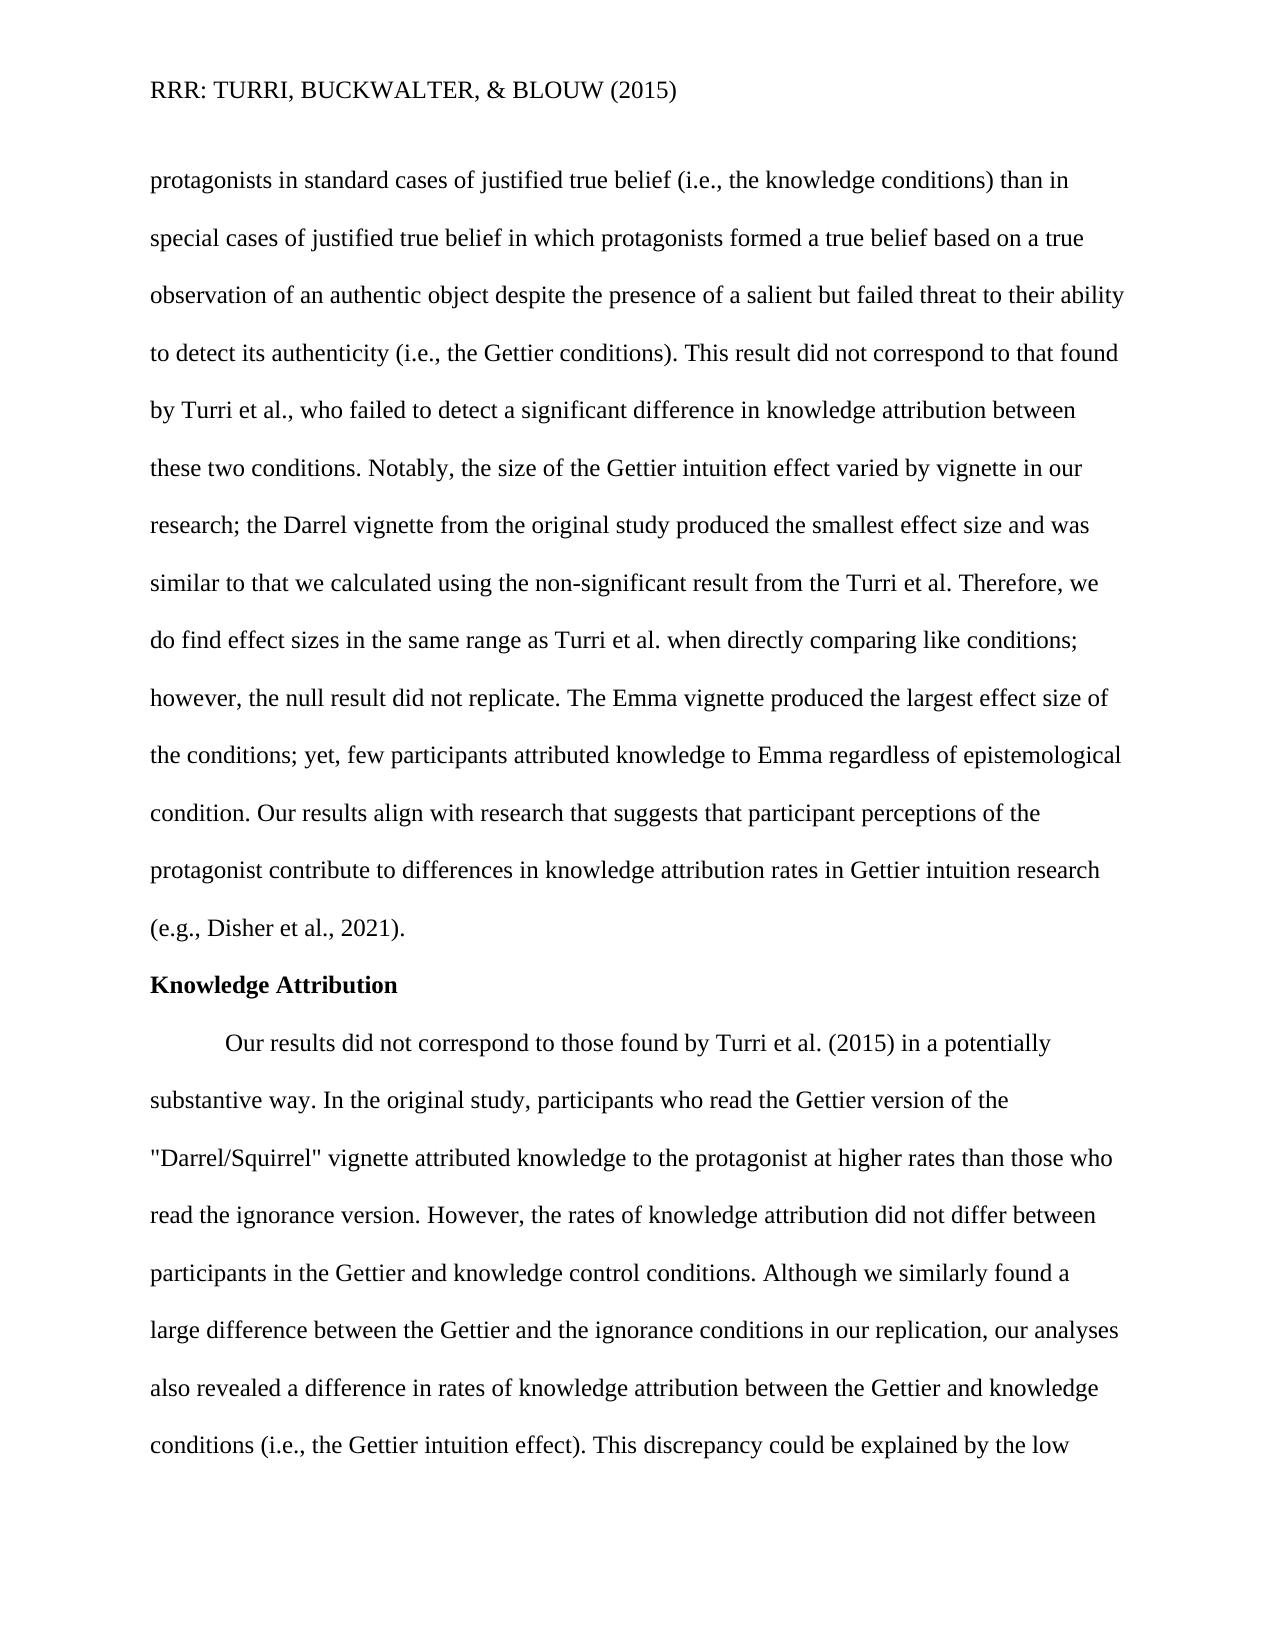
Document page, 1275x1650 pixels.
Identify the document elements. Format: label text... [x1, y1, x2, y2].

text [150, 165, 1125, 942]
subtitle Knowledge Attribution [150, 970, 1125, 999]
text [150, 1028, 1125, 1459]
